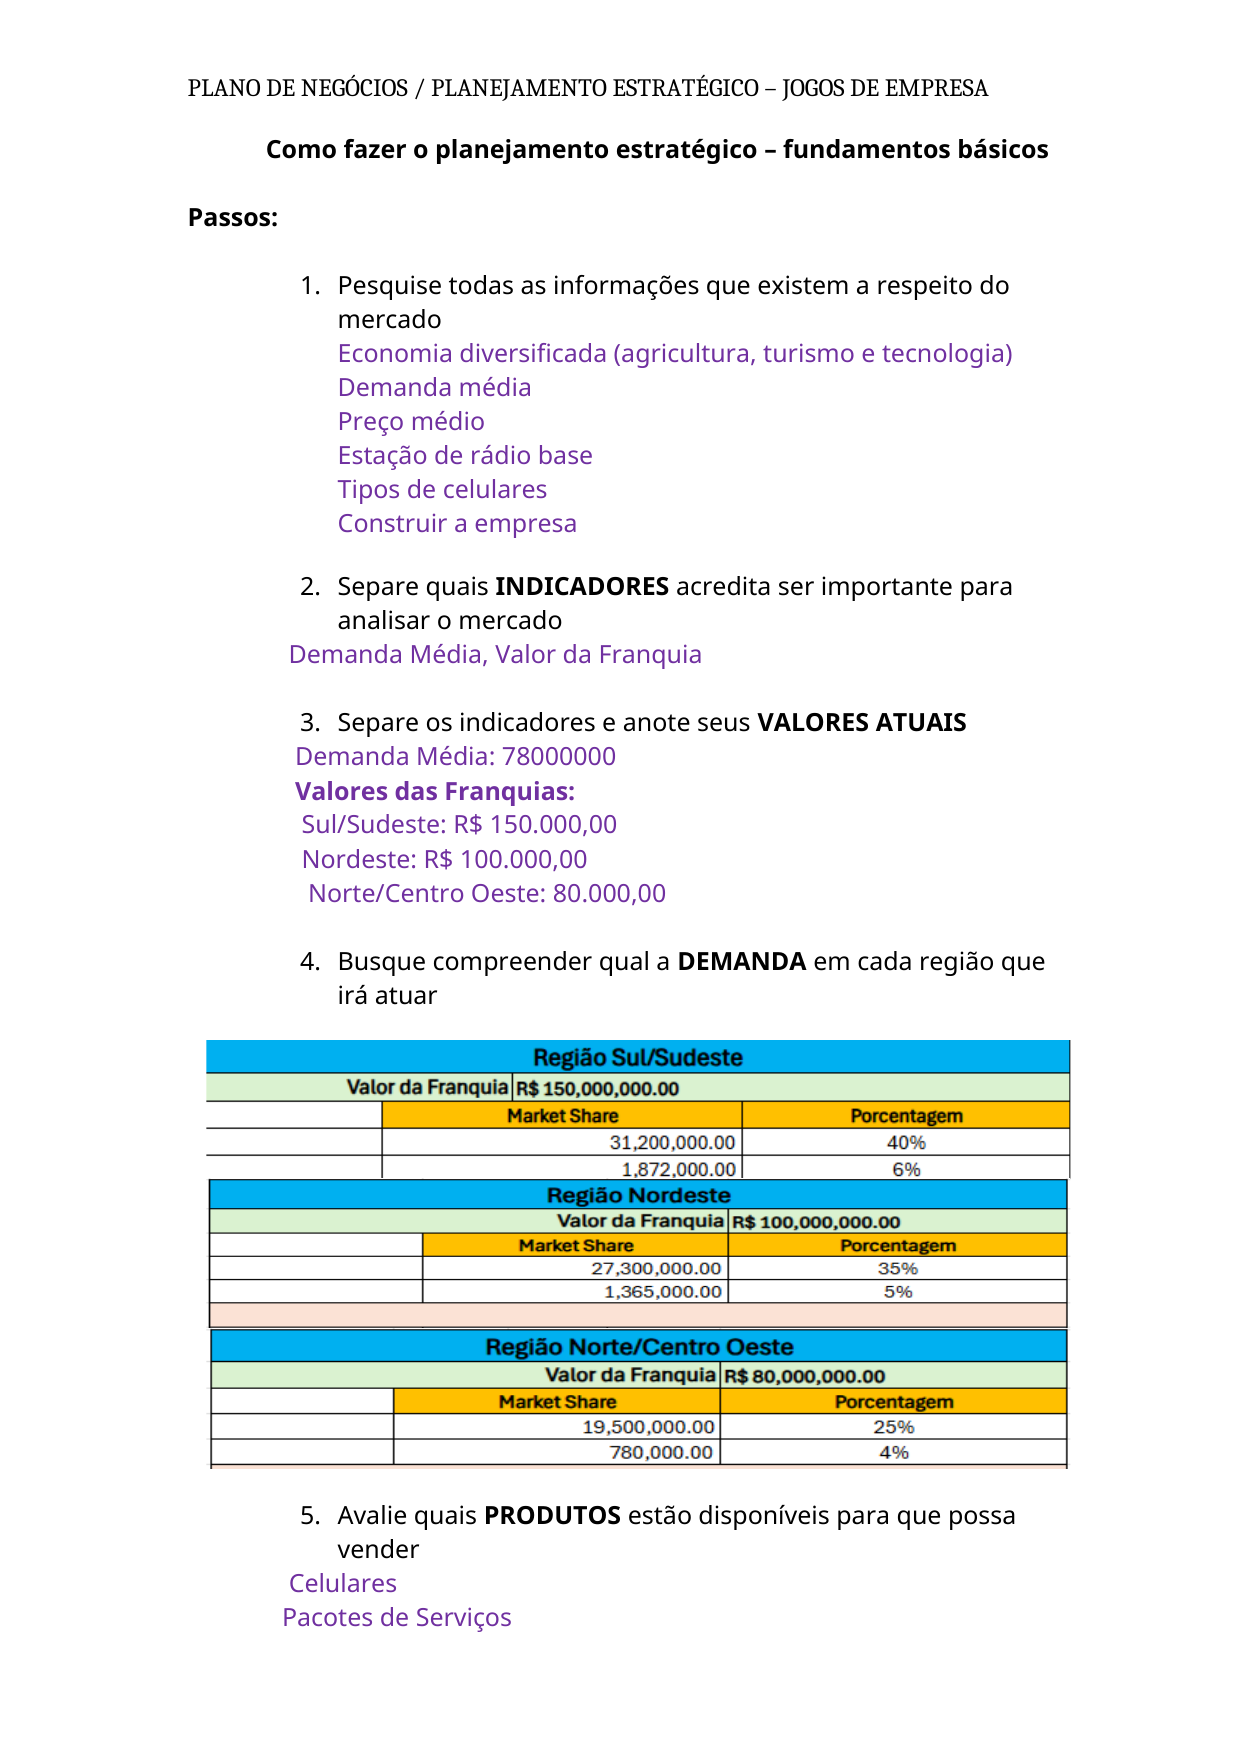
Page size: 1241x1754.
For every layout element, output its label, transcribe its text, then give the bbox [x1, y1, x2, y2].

list Norte/Centro Oeste: 80.000,00 [262, 875, 1053, 909]
list Separe os indicadores e anote seus VALORES ATUAIS [300, 705, 1053, 739]
list Pesquise todas as informações que existem a respeito do mercado [300, 267, 1053, 336]
list Celulares [262, 1566, 1053, 1600]
list Economia diversificada (agricultura, turismo e tecnologia) [337, 336, 1053, 370]
list Demanda Média, Valor da Franquia [262, 637, 1053, 671]
list Separe quais INDICADORES acredita ser importante para analisar o mercado [300, 569, 1053, 637]
list Estação de rádio base [337, 438, 1053, 472]
text Passos: [187, 199, 1053, 233]
list Construir a empresa [337, 506, 1053, 540]
list Demanda Média: 78000000 [262, 739, 1053, 773]
list Valores das Franquias: [262, 773, 1053, 807]
list Preço médio [337, 404, 1053, 438]
list Tipos de celulares [337, 472, 1053, 506]
list Avalie quais PRODUTOS estão disponíveis para que possa vender [300, 1498, 1053, 1566]
list Pacotes de Serviços [262, 1600, 1053, 1634]
list Sul/Sudeste: R$ 150.000,00 [262, 807, 1053, 841]
list Demanda média [337, 370, 1053, 404]
list Nordeste: R$ 100.000,00 [262, 841, 1053, 875]
list Busque compreender qual a DEMANDA em cada região que irá atuar [300, 943, 1053, 1012]
text Como fazer o planejamento estratégico – fundamentos básicos [187, 131, 1053, 165]
